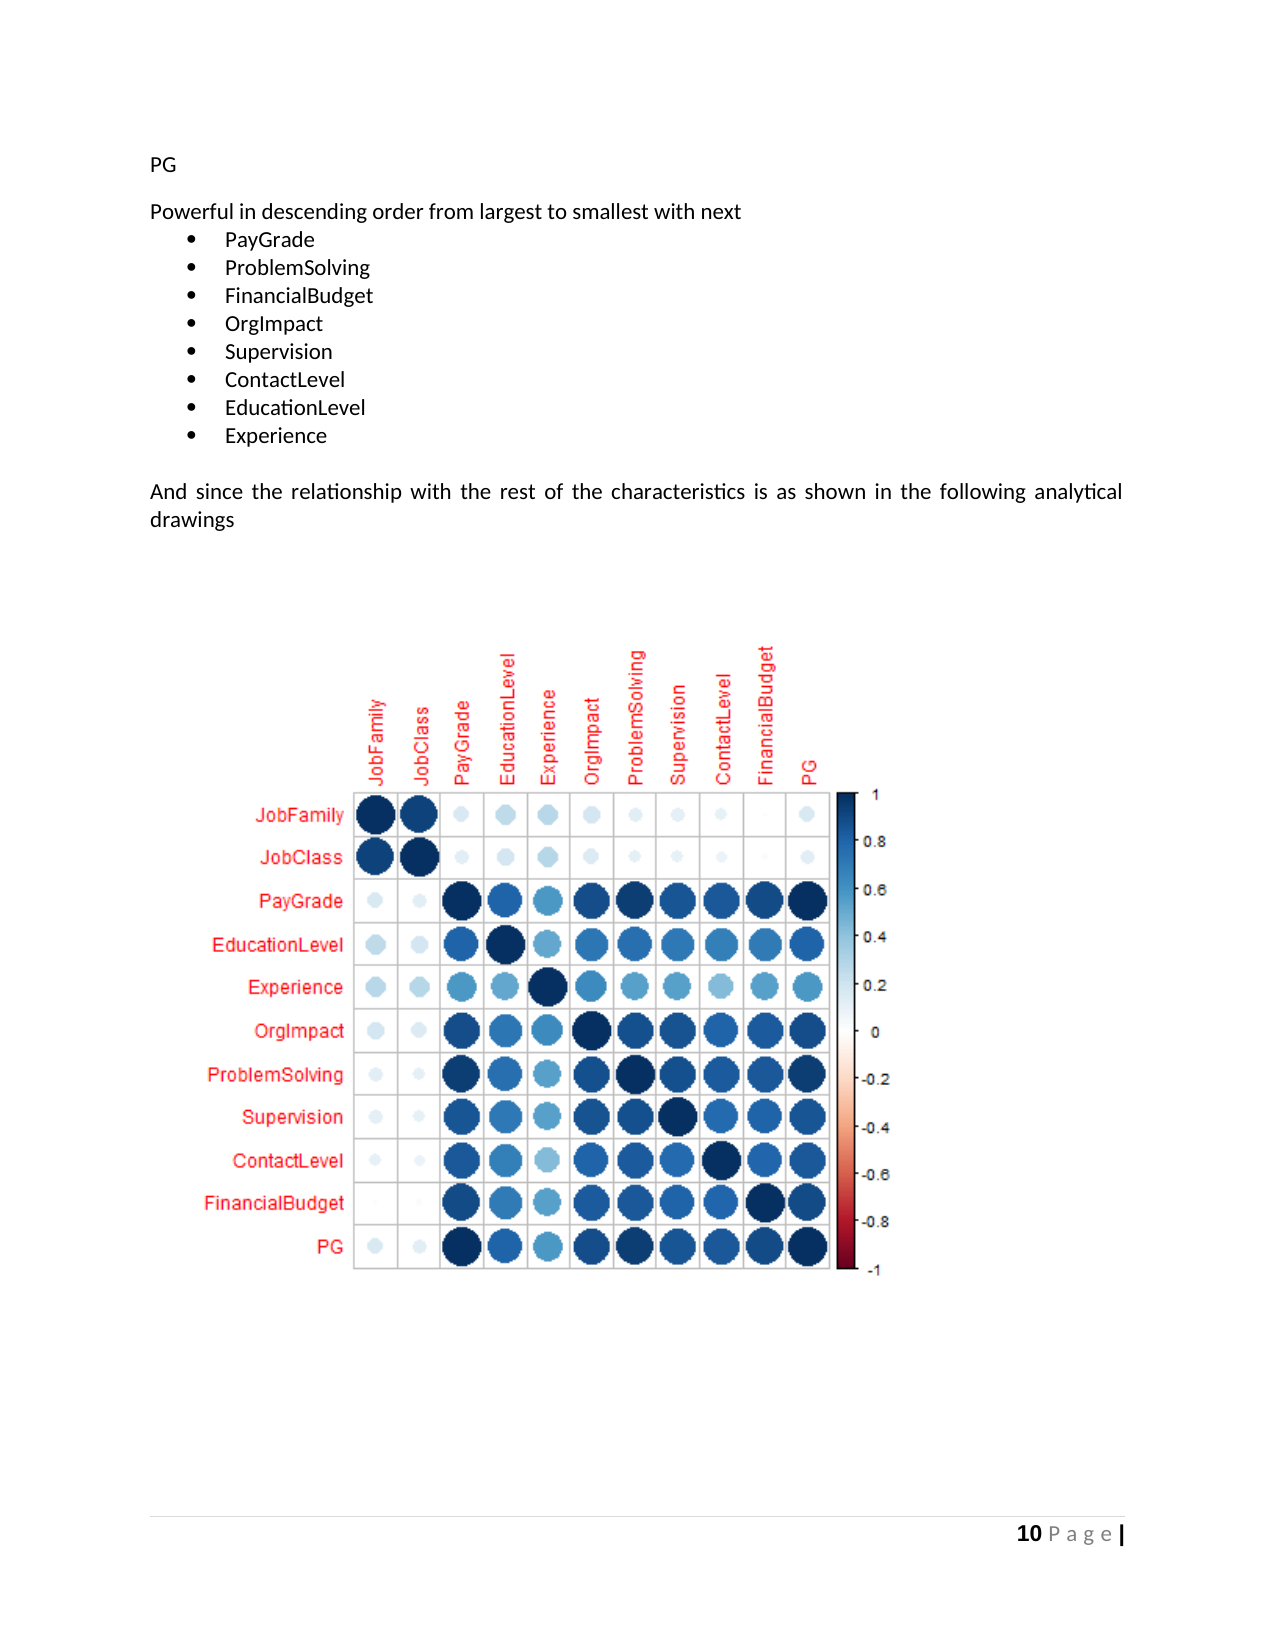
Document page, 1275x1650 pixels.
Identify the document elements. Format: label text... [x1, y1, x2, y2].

list Experience [187, 421, 1125, 449]
list FinancialBudget [187, 281, 1125, 309]
list OrgImpact [187, 309, 1125, 337]
list PayGrade [187, 225, 1125, 253]
list ContactLevel [187, 365, 1125, 393]
text And since the relationship with the rest of the characteristics is as shown in the following analytical drawings [150, 477, 1125, 533]
list Supervision [187, 337, 1125, 365]
list ProblemSolving [187, 253, 1125, 281]
list EducationLevel [187, 393, 1125, 421]
text PG [150, 150, 1125, 178]
text Powerful in descending order from largest to smallest with next [150, 197, 1125, 225]
picture [150, 590, 901, 1340]
